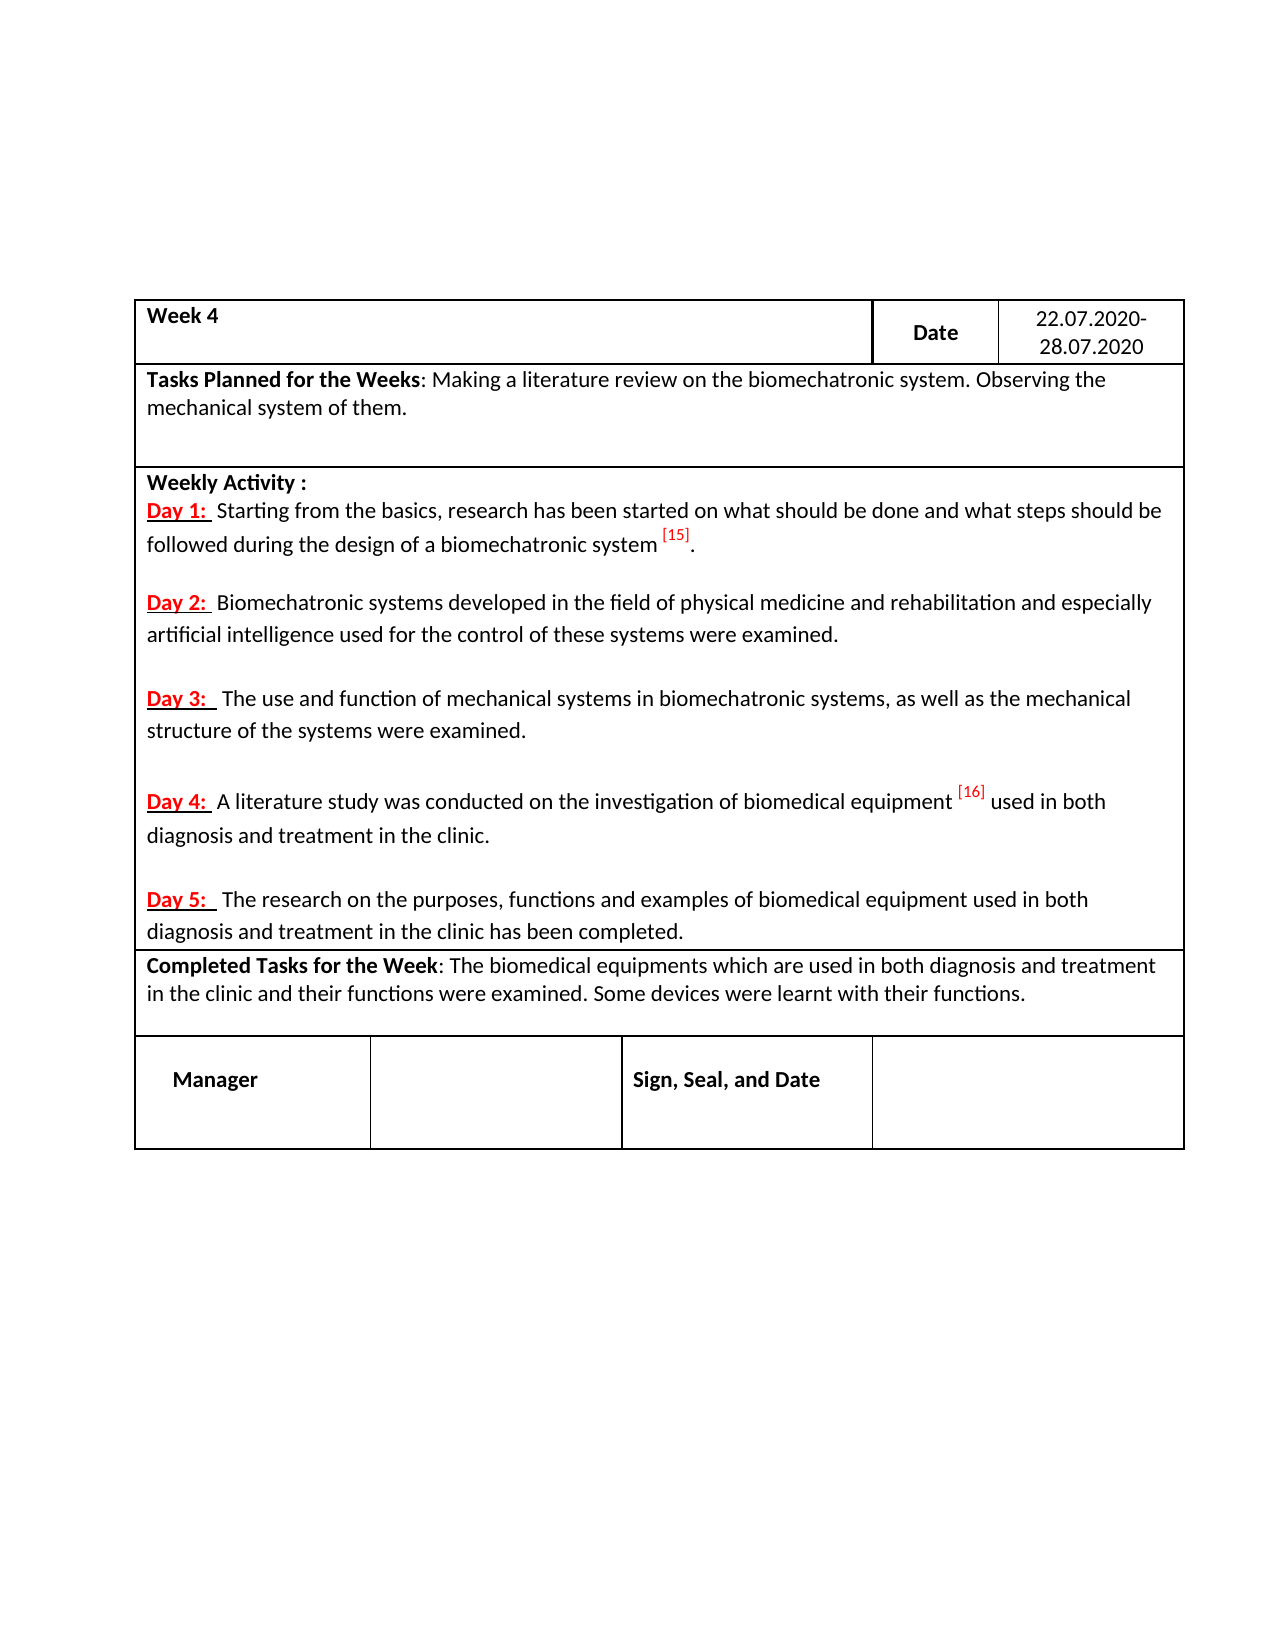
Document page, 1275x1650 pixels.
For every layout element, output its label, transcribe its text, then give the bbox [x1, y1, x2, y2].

table_cell [873, 1037, 1183, 1148]
table_cell [371, 1037, 621, 1148]
table_header Date [874, 301, 998, 363]
table_cell Manager [136, 1037, 370, 1148]
table_cell Tasks Planned for the Weeks: Making a literature review on the biomechatronic system. Observing the mechanical system of them. [136, 365, 1183, 466]
table_header 22.07.2020-28.07.2020 [999, 301, 1183, 363]
table_header Week 4 [136, 301, 871, 363]
table_cell Sign, Seal, and Date [623, 1037, 872, 1148]
table_cell Completed Tasks for the Week: The biomedical equipments which are used in both diagnosis and treatment in the clinic and their functions were examined. Some devices were learnt with their functions. [136, 951, 1183, 1035]
table_cell Weekly Activity : Day 1: Starting from the basics, research has been started on what should be done and what steps should be followed during the design of a biomechatronic system [15]. Day 2: Biomechatronic systems developed in the field of physical medicine and rehabilitation and especially artificial intelligence used for the control of these systems were examined. Day 3: The use and function of mechanical systems in biomechatronic systems, as well as the mechanical structure of the systems were examined. Day 4: A literature study was conducted on the investigation of biomedical equipment [16] used in both diagnosis and treatment in the clinic. Day 5: The research on the purposes, functions and examples of biomedical equipment used in both diagnosis and treatment in the clinic has been completed. [136, 468, 1183, 949]
